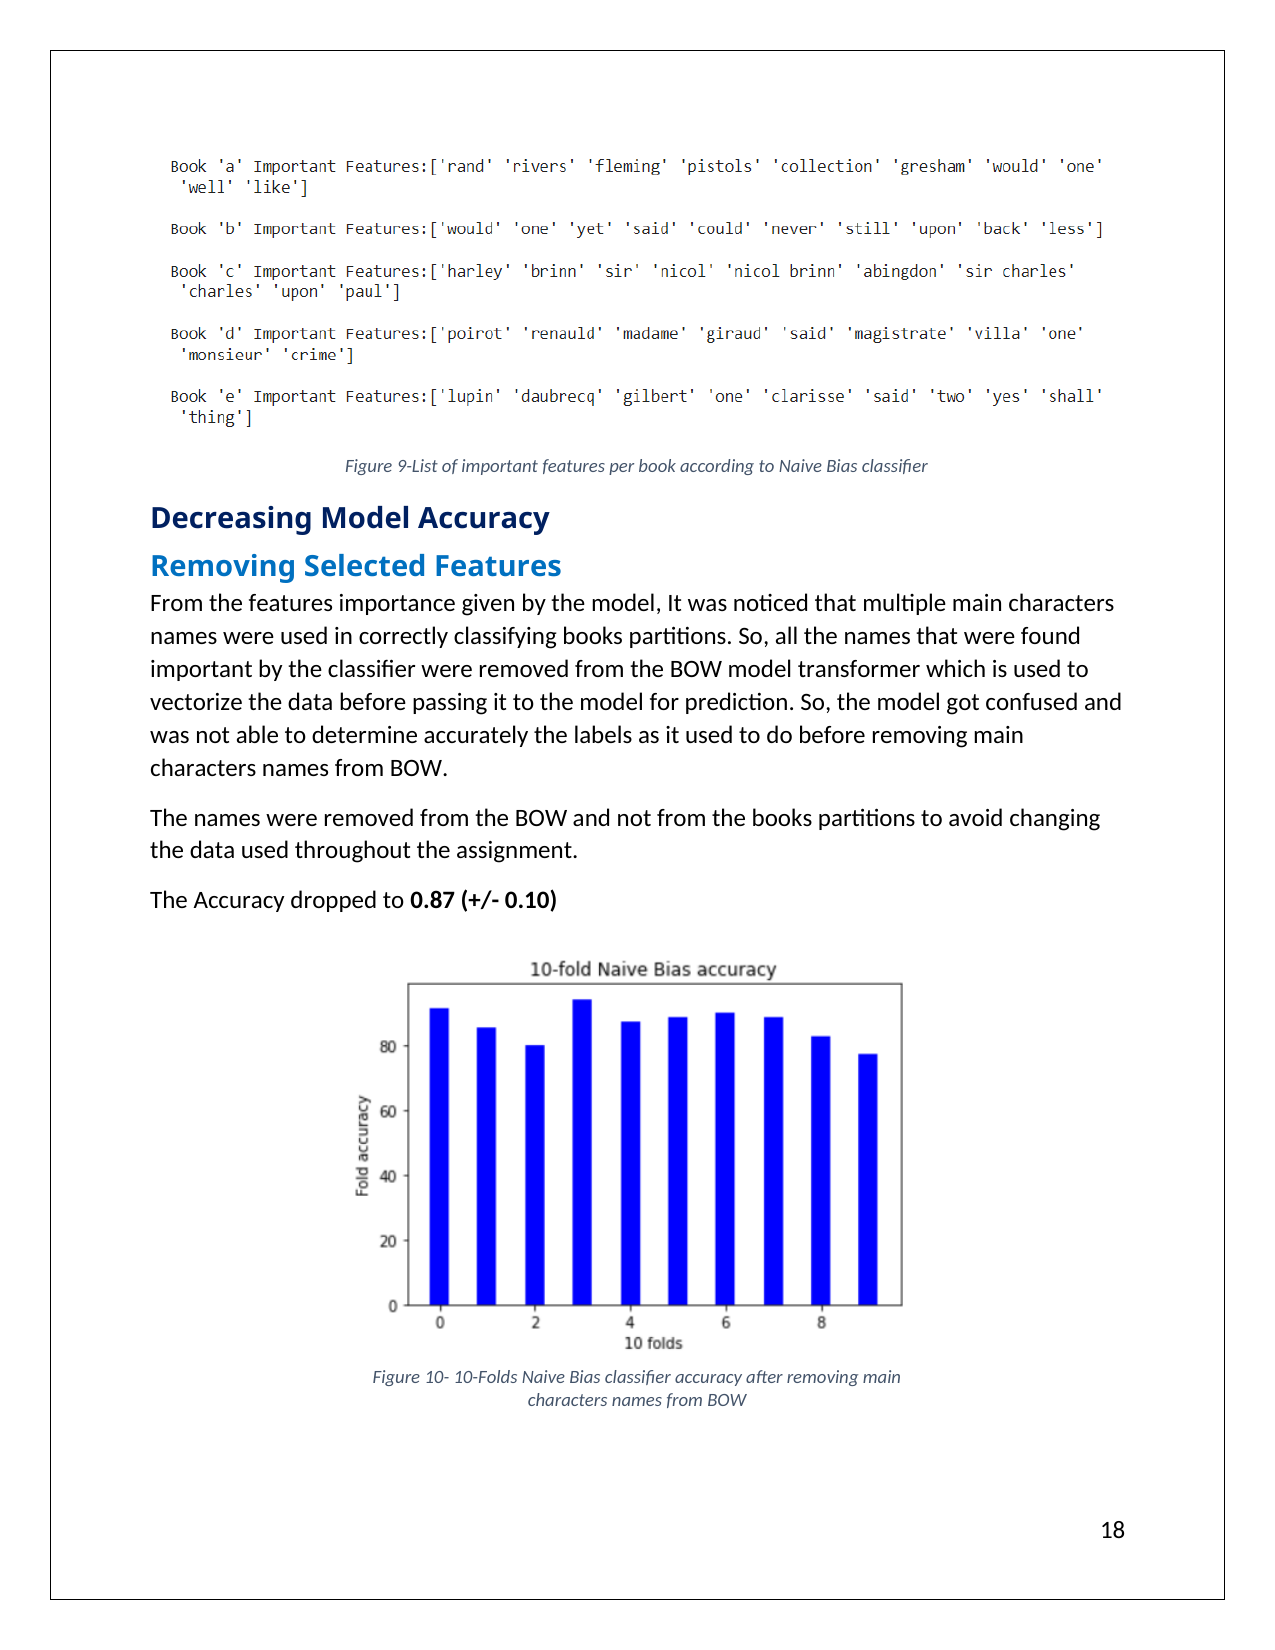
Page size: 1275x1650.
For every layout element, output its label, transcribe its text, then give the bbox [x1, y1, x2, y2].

picture [339, 952, 937, 1356]
subtitle Removing Selected Features [150, 545, 1125, 584]
subtitle Decreasing Model Accuracy [150, 498, 1125, 537]
picture [150, 150, 1125, 435]
text From the features importance given by the model, It was noticed that multiple main characters names were used in correctly classifying books partitions. So, all the names that were found important by the classifier were removed from the BOW model transformer which is used to vectorize the data before passing it to the model for prediction. So, the model got confused and was not able to determine accurately the labels as it used to do before removing main characters names from BOW. [150, 588, 1125, 783]
text The Accuracy dropped to 0.87 (+/- 0.10) [150, 884, 1125, 915]
text The names were removed from the BOW and not from the books partitions to avoid changing the data used throughout the assignment. [150, 802, 1125, 865]
